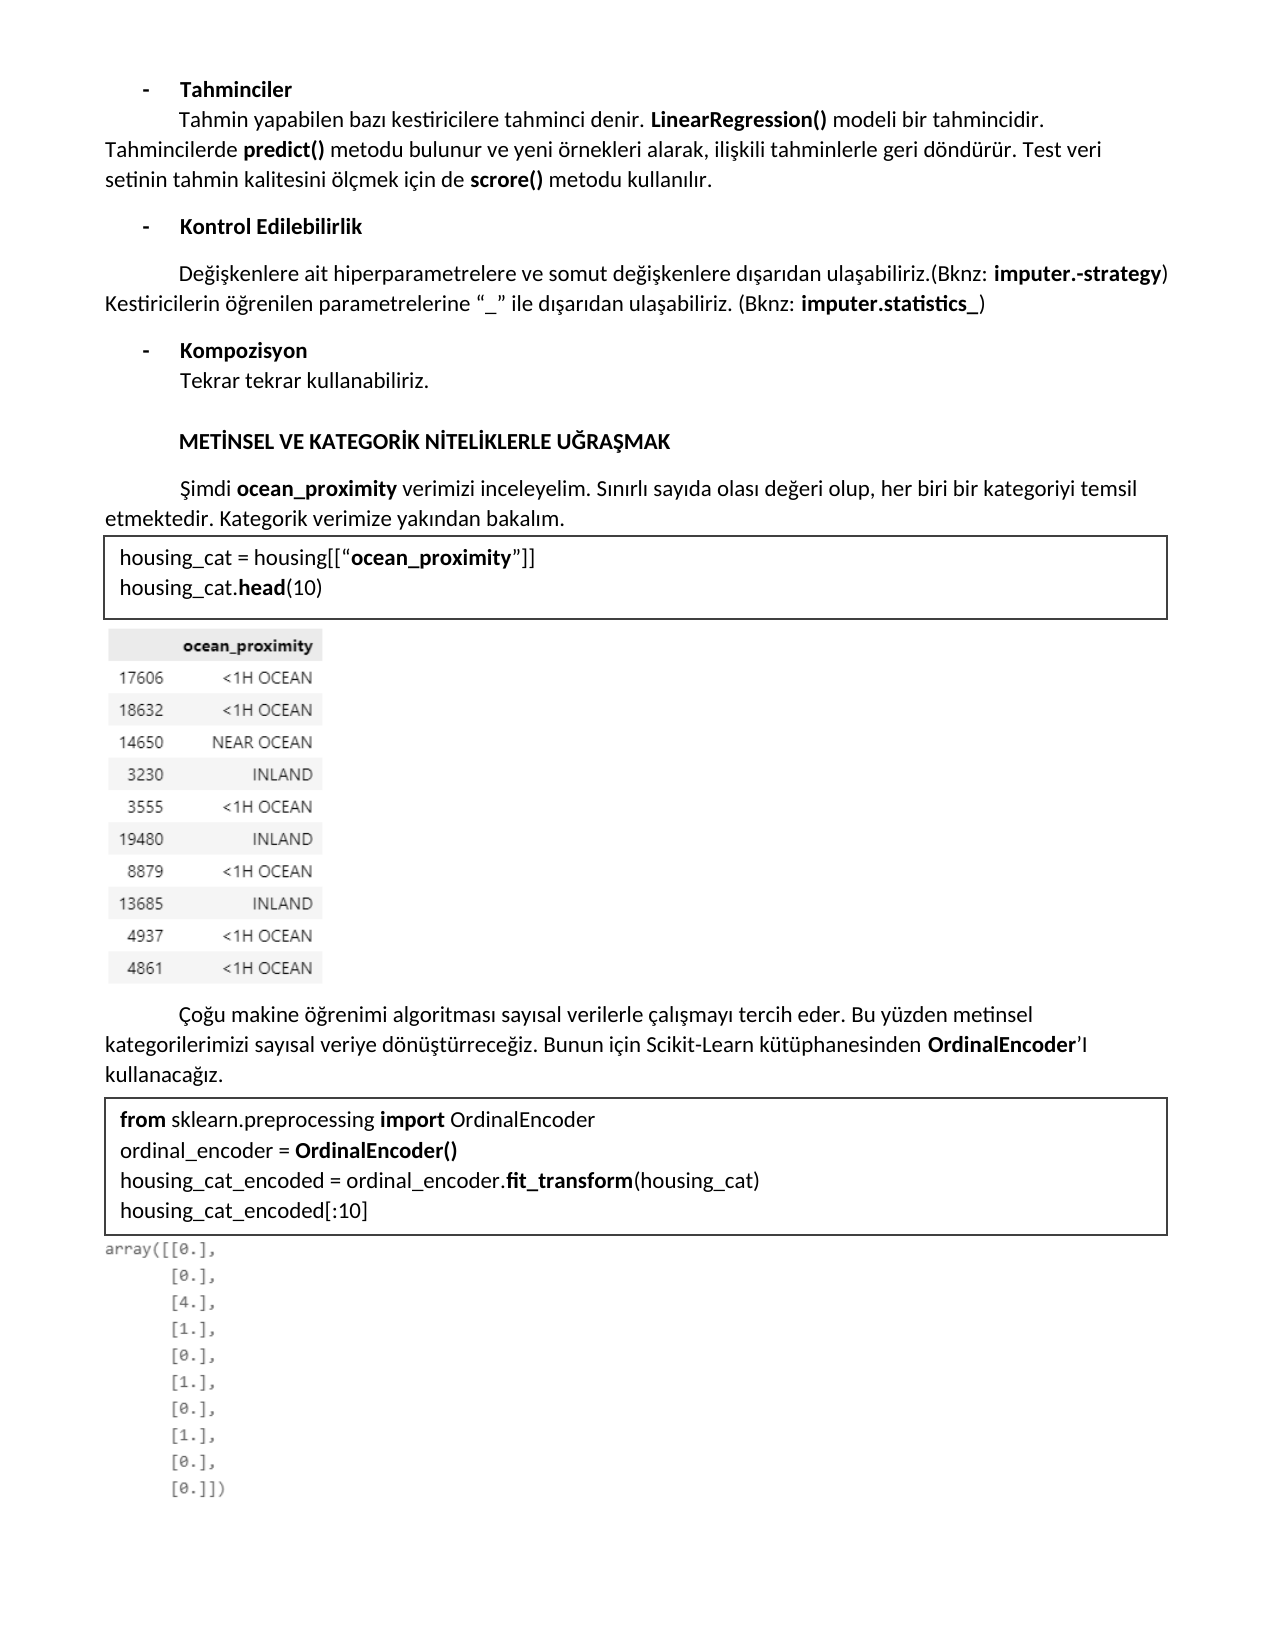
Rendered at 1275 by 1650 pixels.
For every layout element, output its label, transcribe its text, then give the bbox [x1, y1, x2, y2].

text Çoğu makine öğrenimi algoritması sayısal verilerle çalışmayı tercih eder. Bu yüzden metinsel kategorilerimizi sayısal veriye dönüştürreceğiz. Bunun için Scikit-Learn kütüphanesinden OrdinalEncoder’I kullanacağız. [105, 1000, 1170, 1089]
text etmektedir. Kategorik verimize yakından bakalım. [105, 504, 1170, 532]
list Tahminciler [142, 75, 1170, 103]
list Kontrol Edilebilirlik [142, 212, 1170, 241]
picture [105, 1241, 243, 1508]
list Kompozisyon [142, 336, 1170, 364]
text Değişkenlere ait hiperparametrelere ve somut değişkenlere dışarıdan ulaşabiliriz.(Bknz: imputer.-strategy) Kestiricilerin öğrenilen parametrelerine “_” ile dışarıdan ulaşabiliriz. (Bknz: imputer.statistics_) [105, 259, 1170, 318]
text Tekrar tekrar kullanabiliriz. [180, 367, 1170, 395]
text METİNSEL VE KATEGORİK NİTELİKLERLE UĞRAŞMAK [105, 427, 1170, 455]
text Şimdi ocean_proximity verimizi inceleyelim. Sınırlı sayıda olası değeri olup, her biri bir kategoriyi temsil [180, 474, 1170, 502]
picture [105, 625, 332, 998]
text Tahmin yapabilen bazı kestiricilere tahminci denir. LinearRegression() modeli bir tahmincidir. Tahmincilerde predict() metodu bulunur ve yeni örnekleri alarak, ilişkili tahminlerle geri döndürür. Test veri setinin tahmin kalitesini ölçmek için de scrore() metodu kullanılır. [105, 105, 1170, 194]
